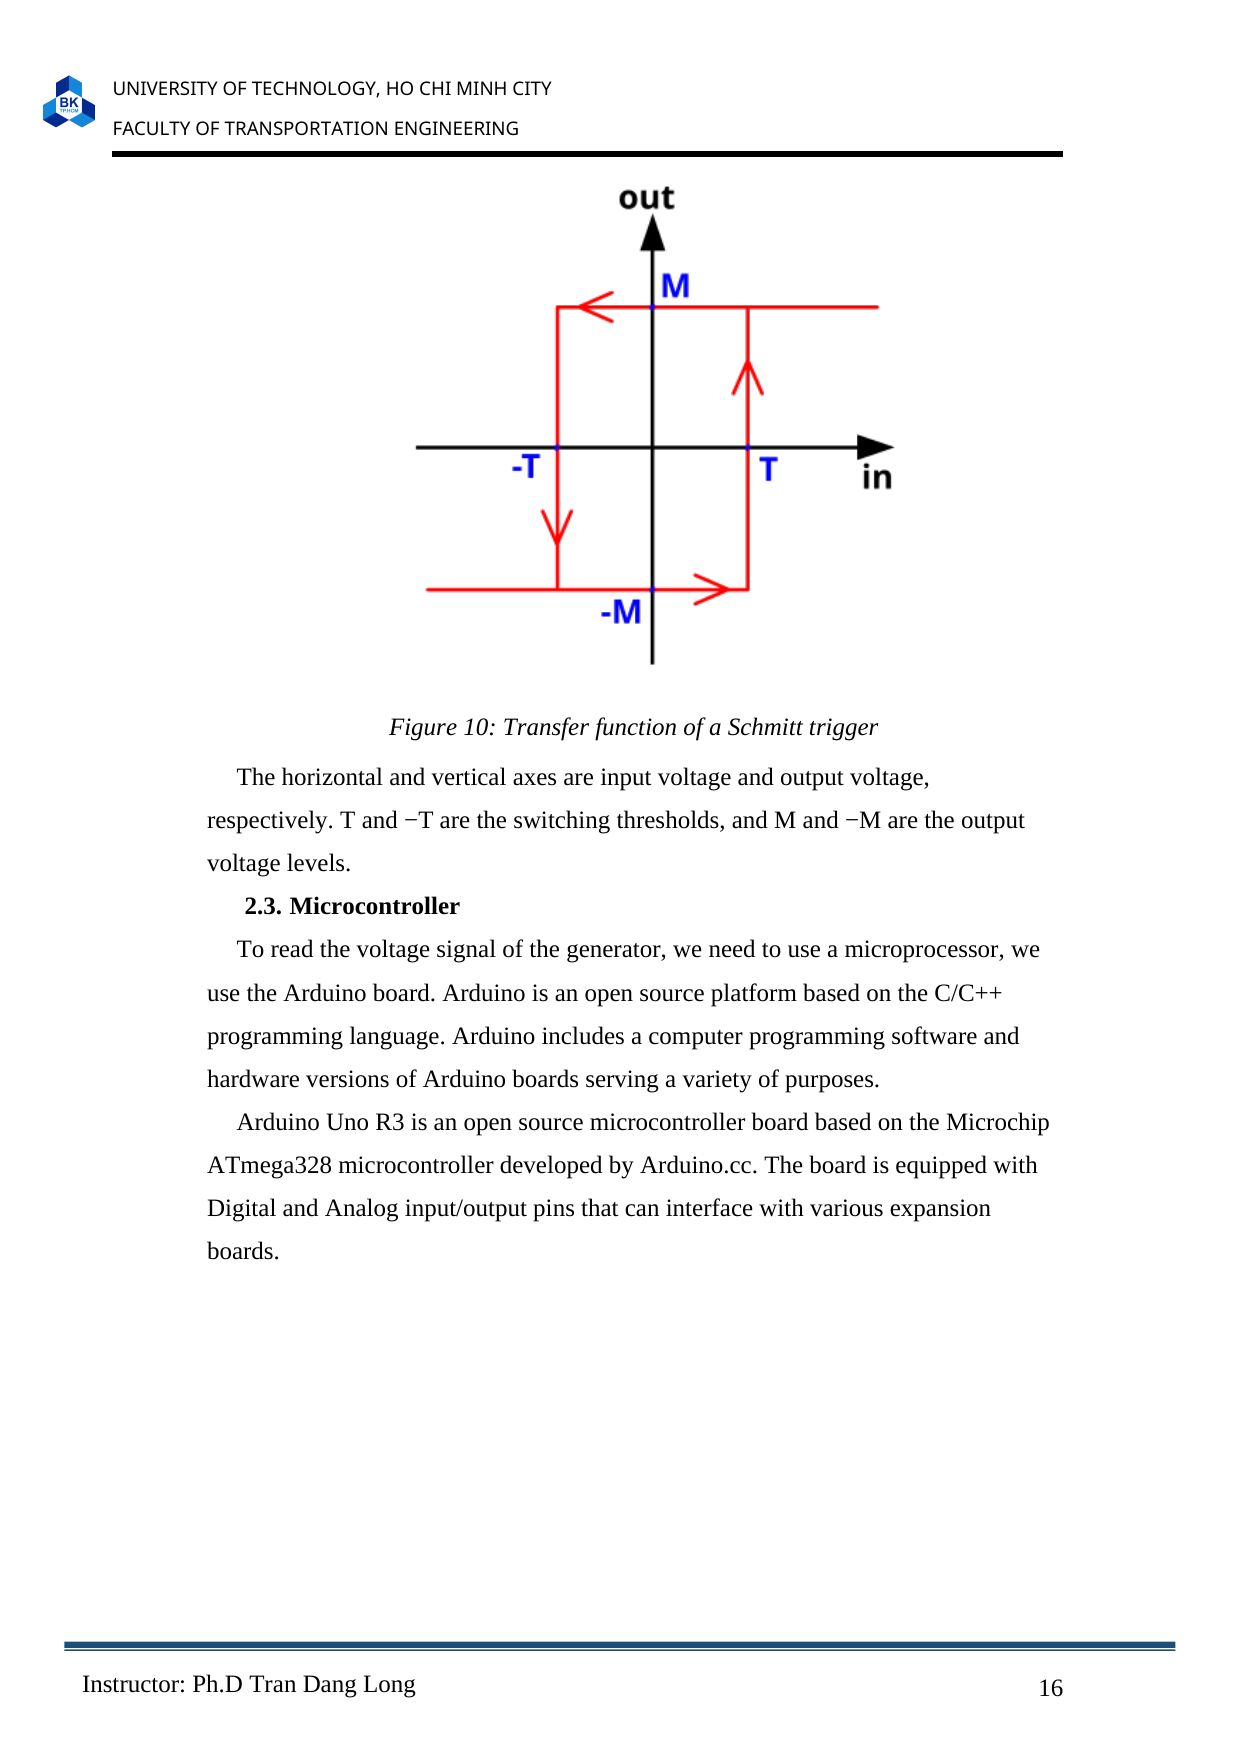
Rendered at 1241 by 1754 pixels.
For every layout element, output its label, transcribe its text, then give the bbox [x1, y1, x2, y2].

list The horizontal and vertical axes are input voltage and output voltage, respectively. T and −T are the switching thresholds, and M and −M are the output voltage levels. [207, 762, 1063, 877]
text To read the voltage signal of the generator, we need to use a microprocessor, we use the Arduino board. Arduino is an open source platform based on the C/C++ programming language. Arduino includes a computer programming software and hardware versions of Arduino boards serving a variety of purposes. [207, 934, 1063, 1093]
text Figure 10: Transfer function of a Schmitt trigger [207, 712, 1063, 741]
picture [395, 177, 904, 686]
list Microcontroller [244, 891, 1063, 920]
text Arduino Uno R3 is an open source microcontroller board based on the Microchip ATmega328 microcontroller developed by Arduino.cc. The board is equipped with Digital and Analog input/output pins that can interface with various expansion boards. [207, 1107, 1063, 1265]
picture [34, 72, 105, 135]
